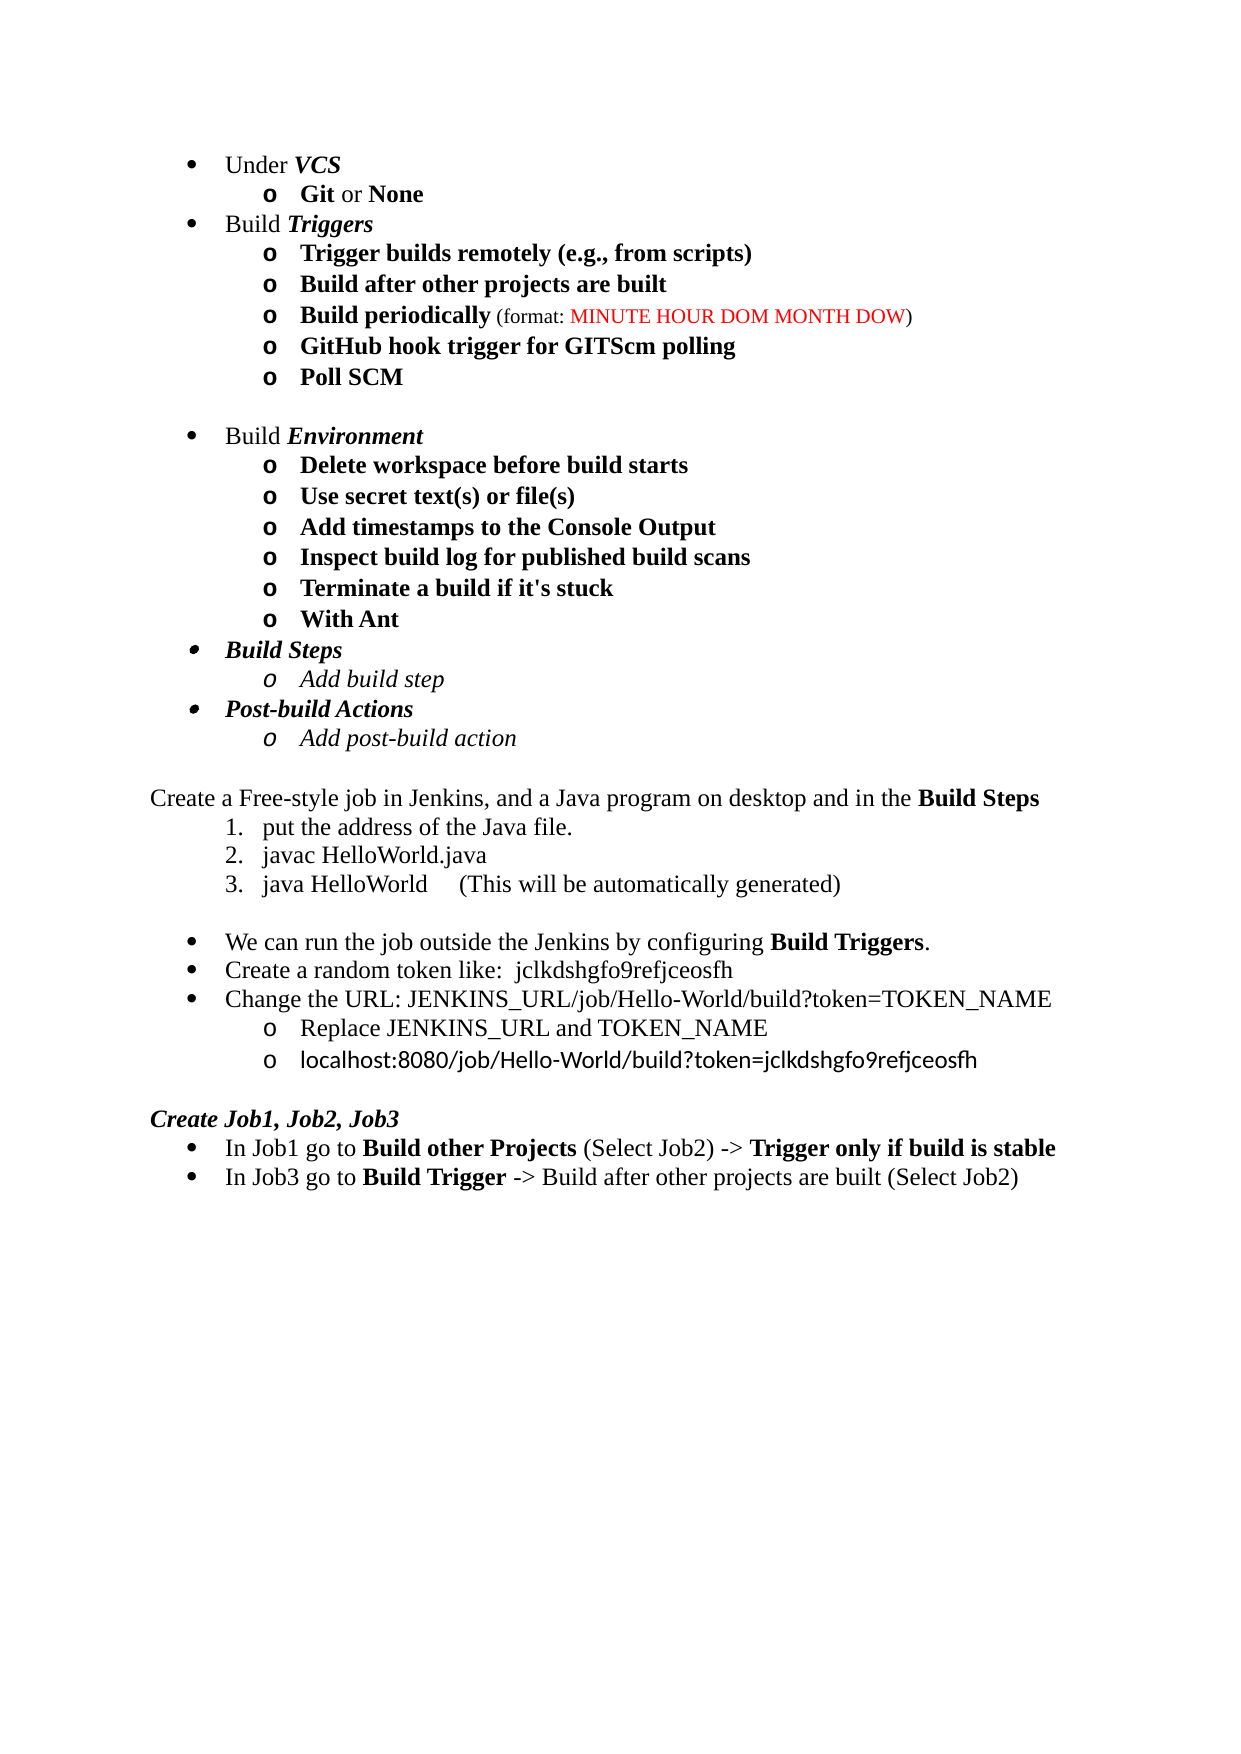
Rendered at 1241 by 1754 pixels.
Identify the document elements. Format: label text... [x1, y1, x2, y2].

list Terminate a build if it's stuck [262, 573, 1090, 604]
list Add timestamps to the Console Output [262, 512, 1090, 542]
list Poll SCM [262, 362, 1090, 392]
list Delete workspace before build starts [262, 450, 1090, 481]
list With Ant [262, 604, 1090, 635]
list Build after other projects are built [262, 269, 1090, 300]
list localhost:8080/job/Hello-World/build?token=jclkdshgfo9refjceosfh [262, 1044, 1090, 1076]
list Replace JENKINS_URL and TOKEN_NAME [262, 1013, 1090, 1044]
list Inspect build log for published build scans [262, 542, 1090, 573]
list Trigger builds remotely (e.g., from scripts) [262, 238, 1090, 269]
list Change the URL: JENKINS_URL/job/Hello-World/build?token=TOKEN_NAME [187, 984, 1090, 1013]
list Build Triggers [187, 209, 1090, 238]
list Create a random token like: jclkdshgfo9refjceosfh [187, 955, 1090, 984]
list Under VCS [187, 150, 1090, 179]
list We can run the job outside the Jenkins by configuring Build Triggers. [187, 927, 1090, 955]
list Build Environment [187, 421, 1090, 450]
list Add post-build action [262, 723, 1090, 754]
list In Job1 go to Build other Projects (Select Job2) -> Trigger only if build is stable [187, 1133, 1090, 1162]
list java HelloWorld (This will be automatically generated) [225, 869, 1090, 898]
text Create a Free-style job in Jenkins, and a Java program on desktop and in the Build Steps [150, 783, 1090, 812]
list In Job3 go to Build Trigger -> Build after other projects are built (Select Job2) [187, 1162, 1090, 1191]
list Post-build Actions [187, 694, 1090, 723]
list Build periodically (format: MINUTE HOUR DOM MONTH DOW) [262, 300, 1090, 331]
list javac HelloWorld.java [225, 840, 1090, 869]
list Build Steps [187, 635, 1090, 664]
list GitHub hook trigger for GITScm polling [262, 331, 1090, 362]
list Add build step [262, 664, 1090, 694]
list Git or None [262, 179, 1090, 209]
list put the address of the Java file. [225, 812, 1090, 840]
text Create Job1, Job2, Job3 [150, 1104, 1090, 1133]
list Use secret text(s) or file(s) [262, 481, 1090, 512]
